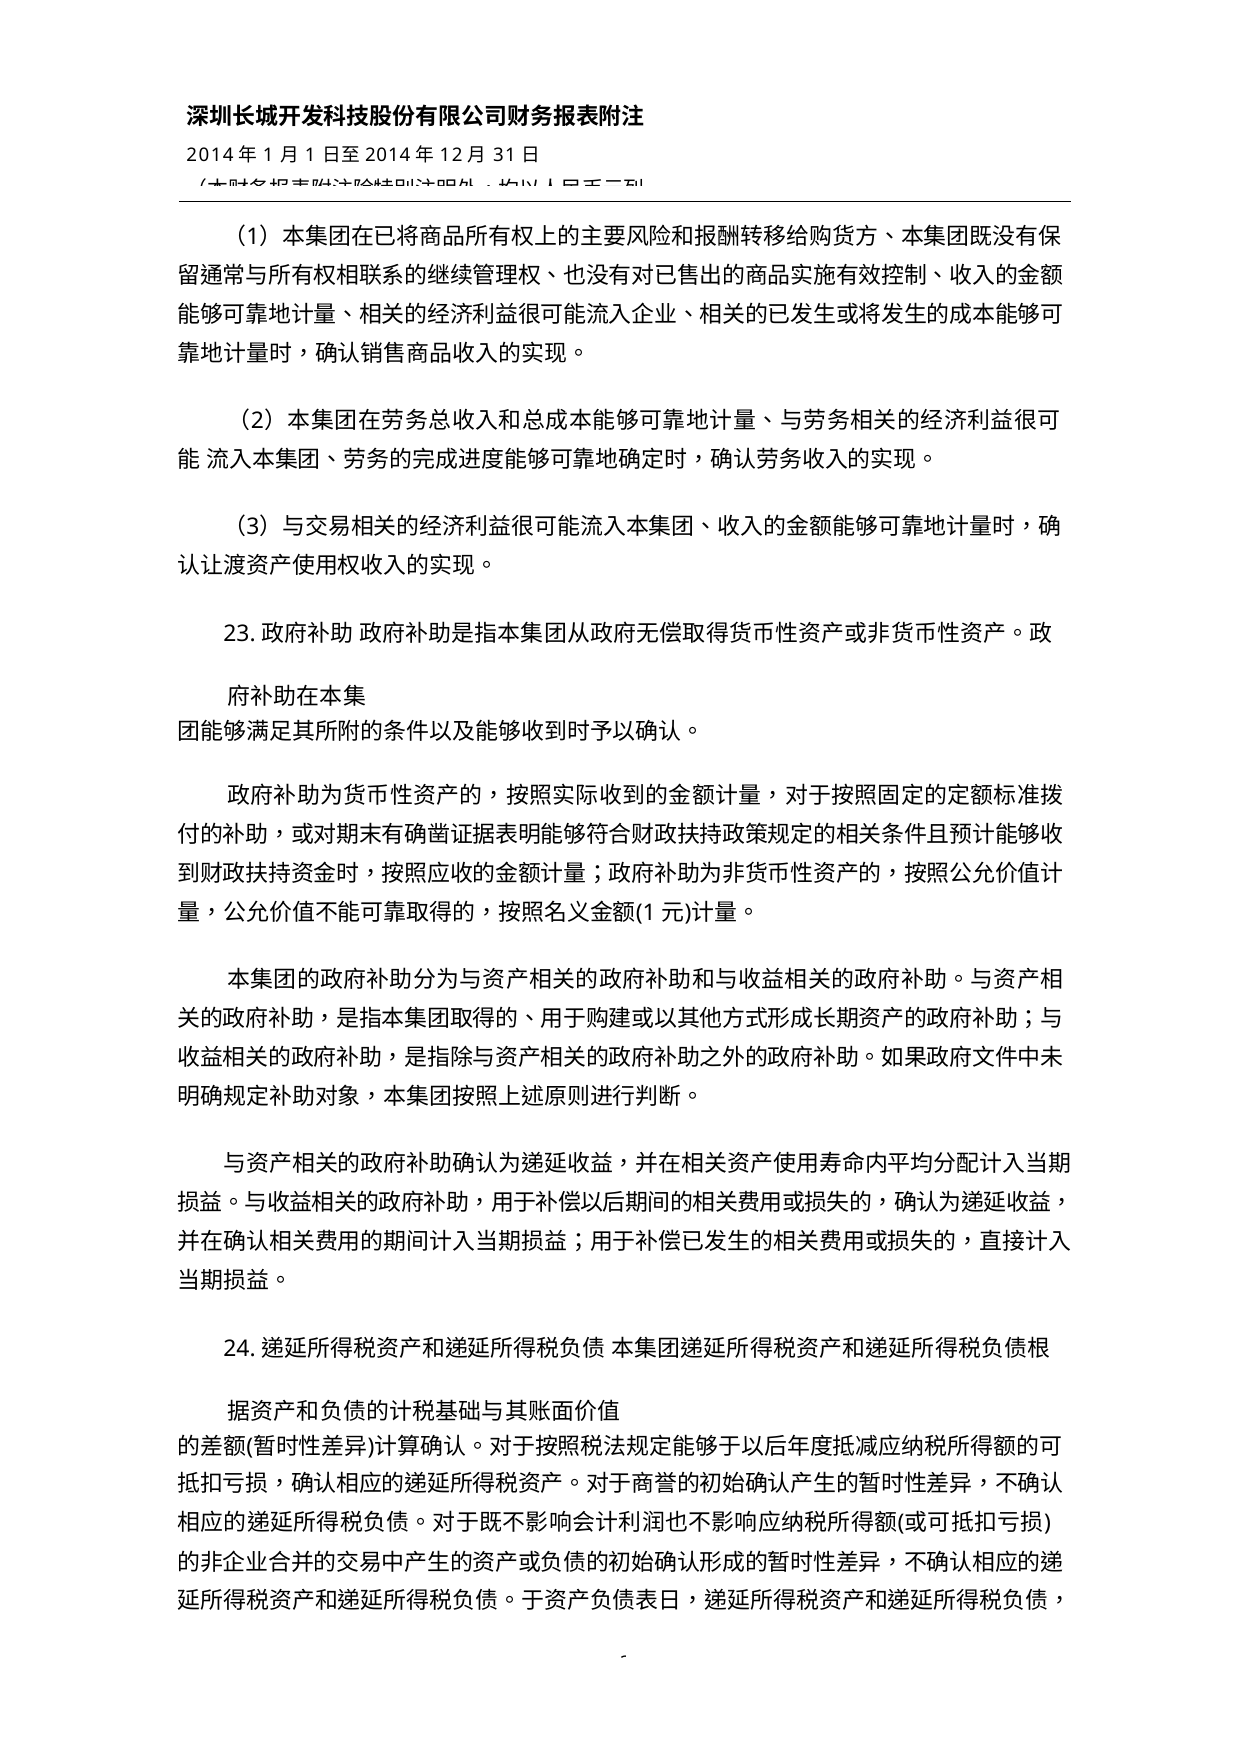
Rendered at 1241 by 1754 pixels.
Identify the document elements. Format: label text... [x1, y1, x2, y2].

subtitle 政府补助为货币性资产的，按照实际收到的金额计量，对于按照固定的定额标准拨 付的补助，或对期末有确凿证据表明能够符合财政扶持政策规定的相关条件且预计能够收 到财政扶持资金时，按照应收的金额计量；政府补助为非货币性资产的，按照公允价值计 量，公允价值不能可靠取得的，按照名义金额(1 元)计量。 [177, 779, 1064, 927]
subtitle 本集团的政府补助分为与资产相关的政府补助和与收益相关的政府补助。与资产相 关的政府补助，是指本集团取得的、用于购建或以其他方式形成长期资产的政府补助；与 收益相关的政府补助，是指除与资产相关的政府补助之外的政府补助。如果政府文件中未 明确规定补助对象，本集团按照上述原则进行判断。 [177, 963, 1064, 1111]
subtitle （3）与交易相关的经济利益很可能流入本集团、收入的金额能够可靠地计量时，确 认让渡资产使用权收入的实现。 [177, 510, 1064, 580]
subtitle 24. 递延所得税资产和递延所得税负债 本集团递延所得税资产和递延所得税负债根据资产和负债的计税基础与其账面价值 [223, 1307, 1073, 1432]
subtitle （1）本集团在已将商品所有权上的主要风险和报酬转移给购货方、本集团既没有保 留通常与所有权相联系的继续管理权、也没有对已售出的商品实施有效控制、收入的金额 能够可靠地计量、相关的经济利益很可能流入企业、相关的已发生或将发生的成本能够可 靠地计量时，确认销售商品收入的实现。 [177, 220, 1064, 368]
subtitle 与资产相关的政府补助确认为递延收益，并在相关资产使用寿命内平均分配计入当期 损益。与收益相关的政府补助，用于补偿以后期间的相关费用或损失的，确认为递延收益， 并在确认相关费用的期间计入当期损益；用于补偿已发生的相关费用或损失的，直接计入 当期损益。 [177, 1147, 1076, 1295]
subtitle 团能够满足其所附的条件以及能够收到时予以确认。 [177, 717, 1073, 745]
subtitle 的差额(暂时性差异)计算确认。对于按照税法规定能够于以后年度抵减应纳税所得额的可 [177, 1432, 1076, 1460]
subtitle 23. 政府补助 政府补助是指本集团从政府无偿取得货币性资产或非货币性资产。政府补助在本集 [223, 592, 1073, 717]
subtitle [177, 1467, 1073, 1616]
subtitle （2）本集团在劳务总收入和总成本能够可靠地计量、与劳务相关的经济利益很可能 流入本集团、劳务的完成进度能够可靠地确定时，确认劳务收入的实现。 [177, 404, 1064, 474]
